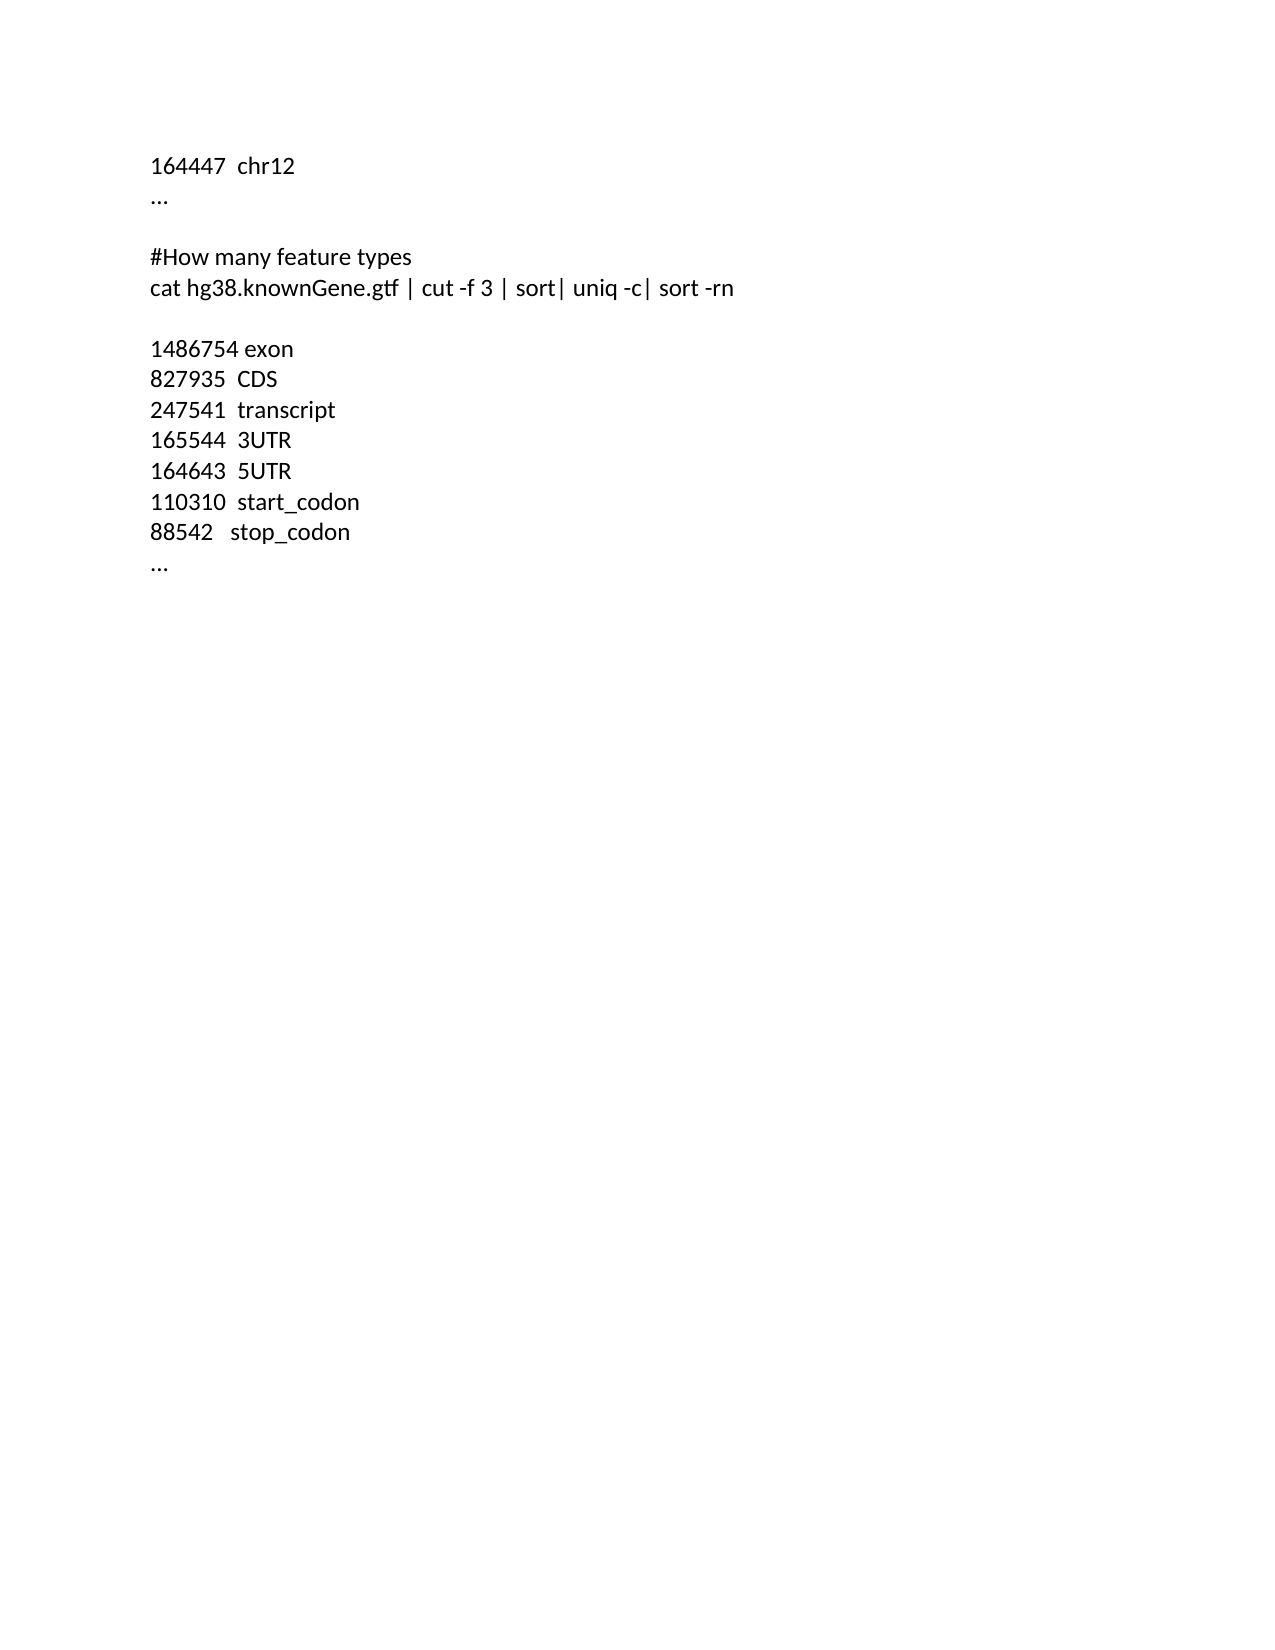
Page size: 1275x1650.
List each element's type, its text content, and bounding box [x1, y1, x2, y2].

text 88542 stop_codon [150, 516, 1125, 547]
text ... [150, 547, 1125, 577]
text 165544 3UTR [150, 425, 1125, 455]
text cat hg38.knownGene.gtf | cut -f 3 | sort| uniq -c| sort -rn [150, 272, 1125, 303]
text 164643 5UTR [150, 455, 1125, 486]
text 110310 start_codon [150, 486, 1125, 516]
text #How many feature types [150, 242, 1125, 272]
text 827935 CDS [150, 364, 1125, 394]
text 1486754 exon [150, 333, 1125, 364]
text 247541 transcript [150, 394, 1125, 425]
text ... [150, 181, 1125, 211]
text 164447 chr12 [150, 150, 1125, 181]
